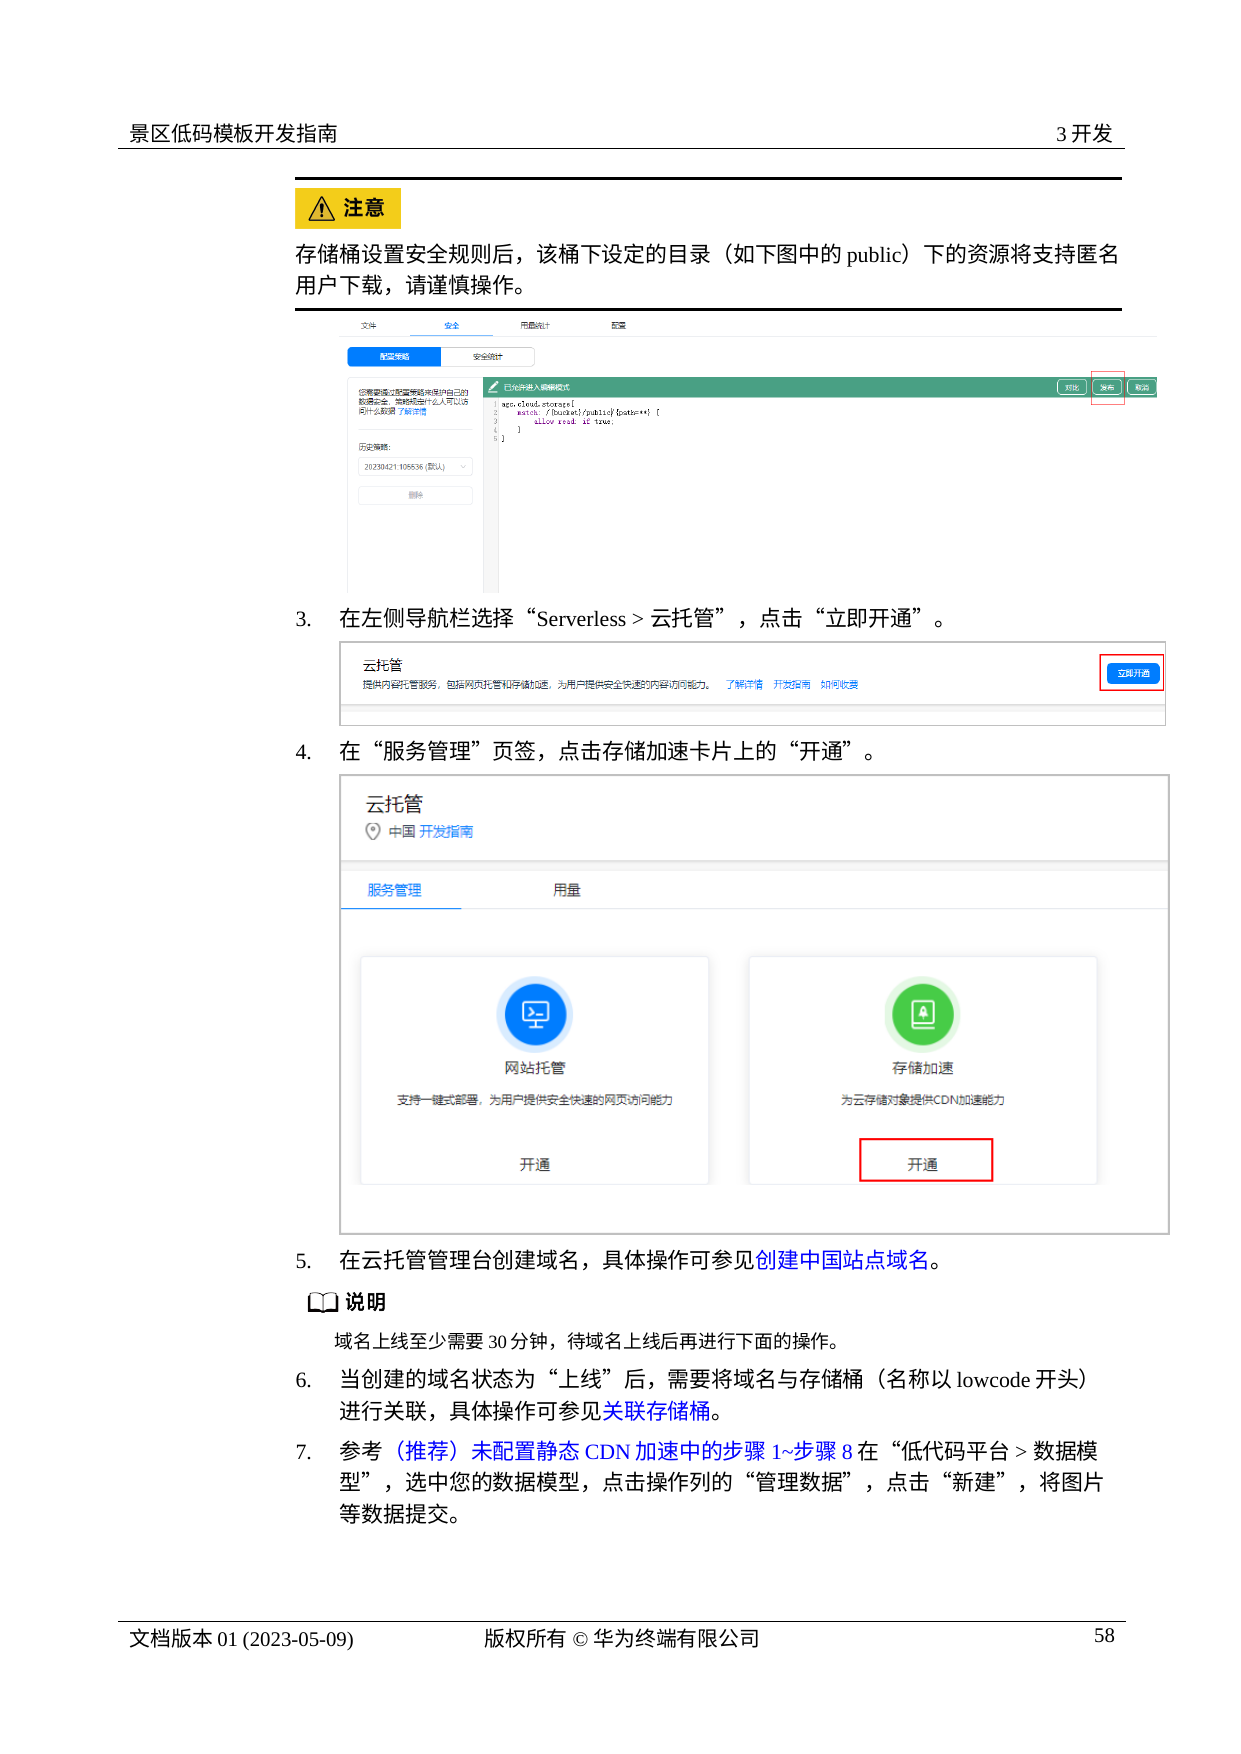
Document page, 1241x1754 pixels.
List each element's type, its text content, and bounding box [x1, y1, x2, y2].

picture [339, 641, 1166, 726]
list 参考（推荐）未配置静态CDN加速中的步骤1~步骤8在“低代码平台 > 数据模型”，选中您的数据模型，点击操作列的“管理数据”，点击“新建”，将图片等数据提交。 [295, 1434, 1122, 1529]
picture [295, 188, 401, 229]
list 当创建的域名状态为“上线”后，需要将域名与存储桶（名称以lowcode开头）进行关联，具体操作可参见关联存储桶。 [295, 1362, 1122, 1425]
list 在左侧导航栏选择“Serverless > 云托管”，点击“立即开通”。 [295, 601, 1122, 633]
text 存储桶设置安全规则后，该桶下设定的目录（如下图中的public）下的资源将支持匿名用户下载，请谨慎操作。 [295, 237, 1122, 308]
picture [339, 319, 1157, 593]
picture [295, 1282, 401, 1323]
picture [339, 774, 1170, 1235]
list 在云托管管理台创建域名，具体操作可参见创建中国站点域名。 [295, 1243, 1122, 1274]
text 域名上线至少需要30分钟，待域名上线后再进行下面的操作。 [334, 1327, 1122, 1354]
list 在“服务管理”页签，点击存储加速卡片上的“开通”。 [295, 734, 1122, 766]
